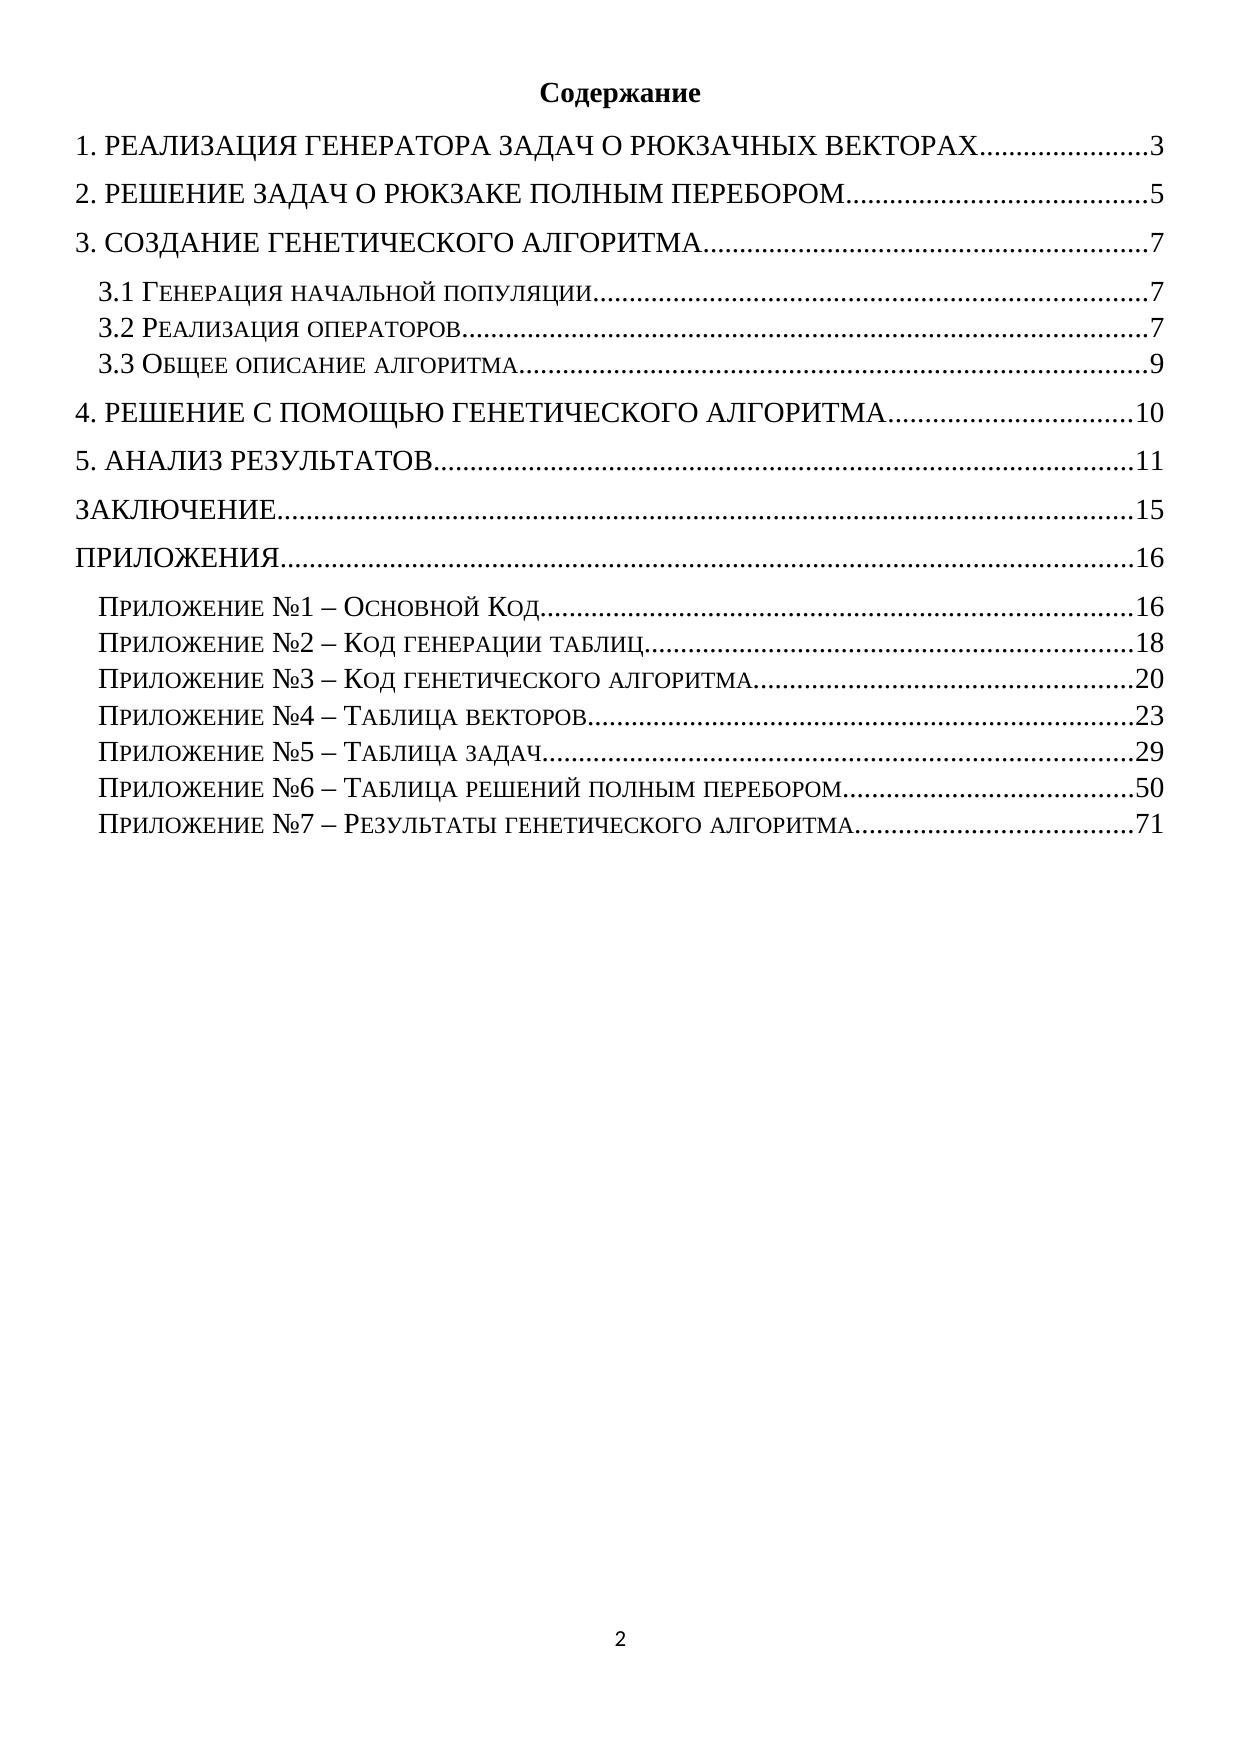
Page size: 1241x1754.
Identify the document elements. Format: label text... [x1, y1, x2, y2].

text 3.1 Генерация начальной популяции 7 [98, 274, 1165, 307]
text Приложение №6 – Таблица решений полным перебором 50 [98, 770, 1165, 803]
text Приложение №7 – Результаты генетического алгоритма 71 [98, 806, 1165, 840]
text Приложение №2 – Код генерации таблиц 18 [98, 625, 1165, 659]
text Приложение №3 – Код генетического алгоритма 20 [98, 662, 1165, 695]
text Приложение №1 – Основной Код 16 [98, 589, 1165, 623]
text 5. Анализ результатов 11 [75, 443, 1165, 477]
text 2. Решение задач о рюкзаке полным перебором 5 [75, 176, 1165, 210]
text Приложение №5 – Таблица задач 29 [98, 734, 1165, 767]
text ПРИЛОЖЕНИЯ 16 [75, 541, 1165, 574]
text 3.3 Общее описание алгоритма 9 [98, 346, 1165, 379]
text 3.2 Реализация операторов 7 [98, 310, 1165, 343]
text Приложение №4 – Таблица векторов 23 [98, 698, 1165, 731]
text Содержание [75, 75, 1165, 108]
text 1. Реализация генератора задач о рюкзачных векторах 3 [75, 128, 1165, 161]
text Заключение 15 [75, 492, 1165, 526]
text 4. Решение с помощью генетического алгоритма 10 [75, 395, 1165, 428]
text 3. Создание генетического алгоритма 7 [75, 225, 1165, 259]
